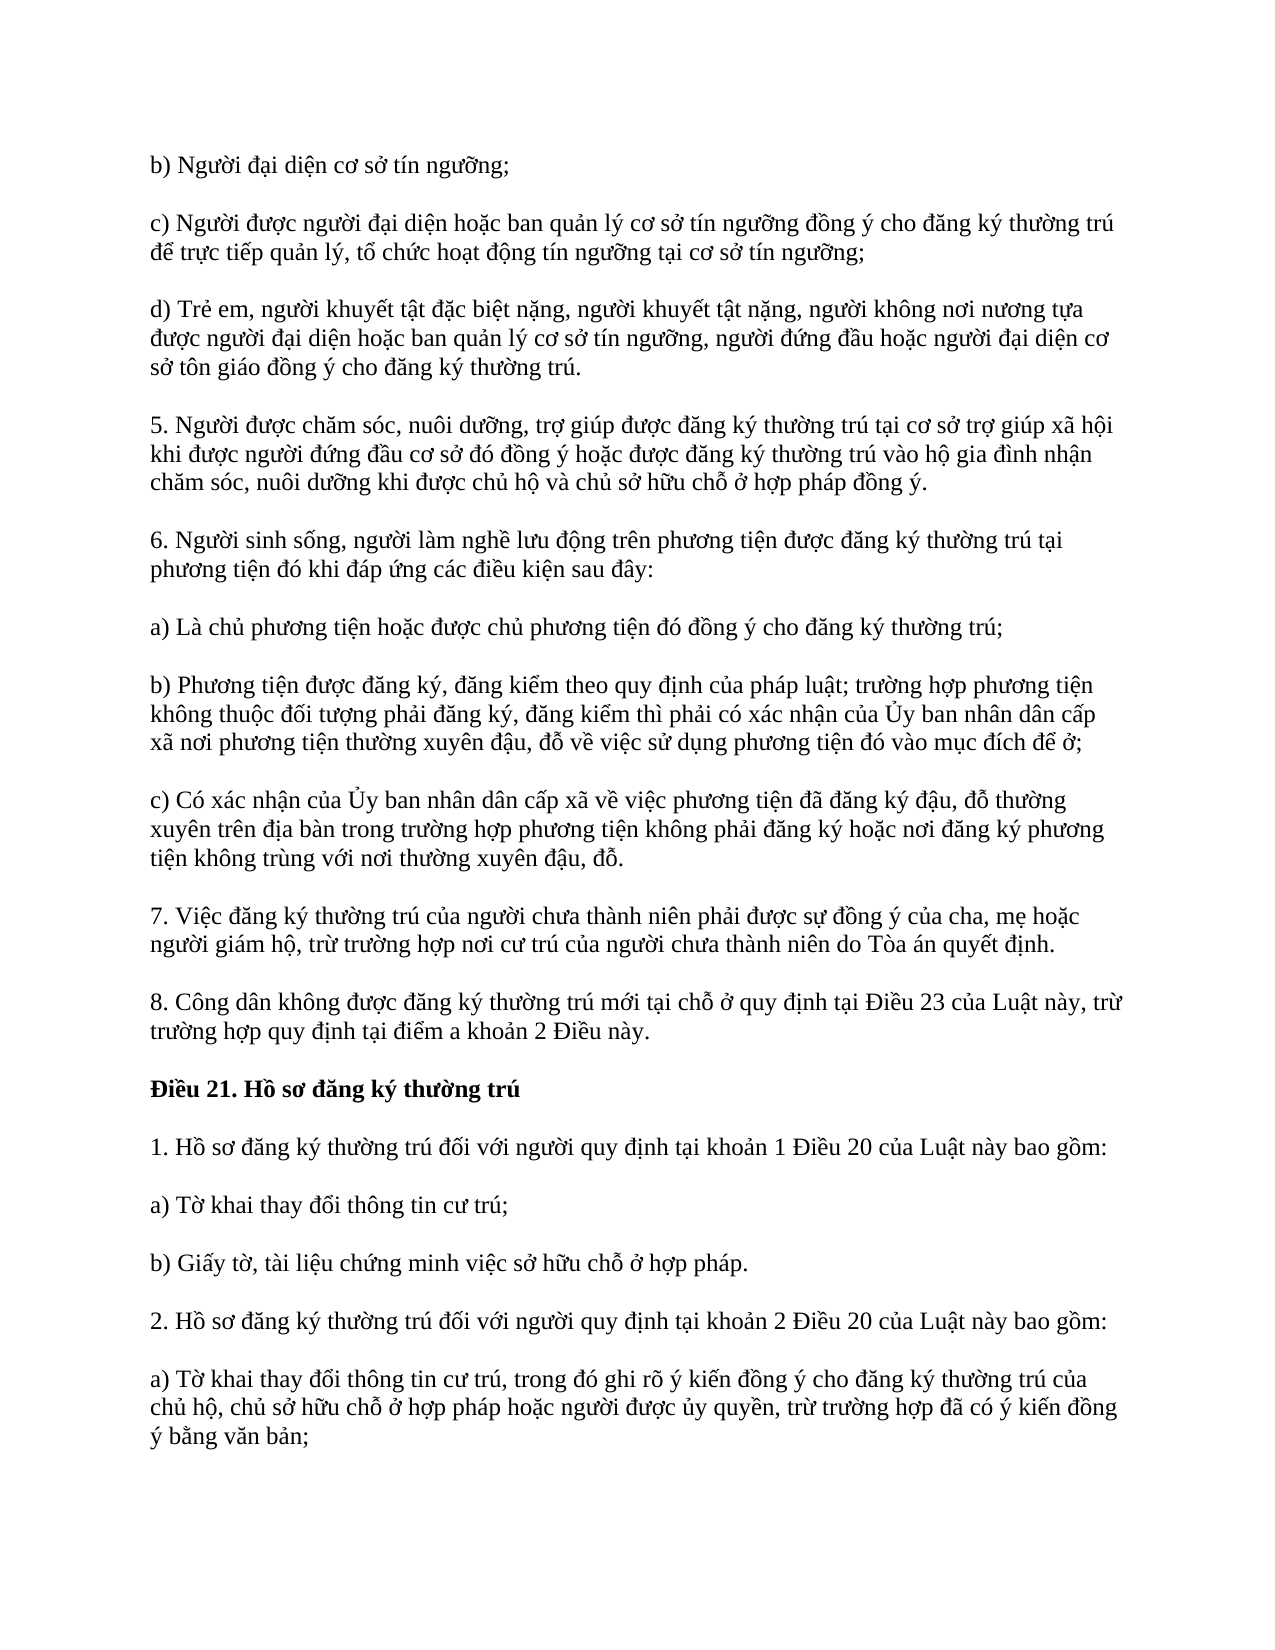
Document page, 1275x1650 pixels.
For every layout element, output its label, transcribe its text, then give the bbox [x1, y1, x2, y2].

text 8. Công dân không được đăng ký thường trú mới tại chỗ ở quy định tại Điều 23 của Luật này, trừ trường hợp quy định tại điểm a khoản 2 Điều này. [150, 987, 1125, 1045]
text a) Tờ khai thay đổi thông tin cư trú; [150, 1190, 1125, 1219]
text 5. Người được chăm sóc, nuôi dưỡng, trợ giúp được đăng ký thường trú tại cơ sở trợ giúp xã hội khi được người đứng đầu cơ sở đó đồng ý hoặc được đăng ký thường trú vào hộ gia đình nhận chăm sóc, nuôi dưỡng khi được chủ hộ và chủ sở hữu chỗ ở hợp pháp đồng ý. [150, 410, 1125, 496]
text a) Là chủ phương tiện hoặc được chủ phương tiện đó đồng ý cho đăng ký thường trú; [150, 612, 1125, 641]
text 1. Hồ sơ đăng ký thường trú đối với người quy định tại khoản 1 Điều 20 của Luật này bao gồm: [150, 1132, 1125, 1161]
text b) Phương tiện được đăng ký, đăng kiểm theo quy định của pháp luật; trường hợp phương tiện không thuộc đối tượng phải đăng ký, đăng kiểm thì phải có xác nhận của Ủy ban nhân dân cấp xã nơi phương tiện thường xuyên đậu, đỗ về việc sử dụng phương tiện đó vào mục đích để ở; [150, 670, 1125, 756]
text c) Có xác nhận của Ủy ban nhân dân cấp xã về việc phương tiện đã đăng ký đậu, đỗ thường xuyên trên địa bàn trong trường hợp phương tiện không phải đăng ký hoặc nơi đăng ký phương tiện không trùng với nơi thường xuyên đậu, đỗ. [150, 785, 1125, 872]
text 2. Hồ sơ đăng ký thường trú đối với người quy định tại khoản 2 Điều 20 của Luật này bao gồm: [150, 1306, 1125, 1334]
text d) Trẻ em, người khuyết tật đặc biệt nặng, người khuyết tật nặng, người không nơi nương tựa được người đại diện hoặc ban quản lý cơ sở tín ngưỡng, người đứng đầu hoặc người đại diện cơ sở tôn giáo đồng ý cho đăng ký thường trú. [150, 294, 1125, 381]
text b) Giấy tờ, tài liệu chứng minh việc sở hữu chỗ ở hợp pháp. [150, 1248, 1125, 1277]
text a) Tờ khai thay đổi thông tin cư trú, trong đó ghi rõ ý kiến đồng ý cho đăng ký thường trú của chủ hộ, chủ sở hữu chỗ ở hợp pháp hoặc người được ủy quyền, trừ trường hợp đã có ý kiến đồng ý bằng văn bản; [150, 1364, 1125, 1450]
text b) Người đại diện cơ sở tín ngưỡng; [150, 150, 1125, 179]
text 7. Việc đăng ký thường trú của người chưa thành niên phải được sự đồng ý của cha, mẹ hoặc người giám hộ, trừ trường hợp nơi cư trú của người chưa thành niên do Tòa án quyết định. [150, 901, 1125, 958]
text 6. Người sinh sống, người làm nghề lưu động trên phương tiện được đăng ký thường trú tại phương tiện đó khi đáp ứng các điều kiện sau đây: [150, 525, 1125, 583]
text c) Người được người đại diện hoặc ban quản lý cơ sở tín ngưỡng đồng ý cho đăng ký thường trú để trực tiếp quản lý, tổ chức hoạt động tín ngưỡng tại cơ sở tín ngưỡng; [150, 208, 1125, 265]
text Điều 21. Hồ sơ đăng ký thường trú [150, 1074, 1125, 1103]
